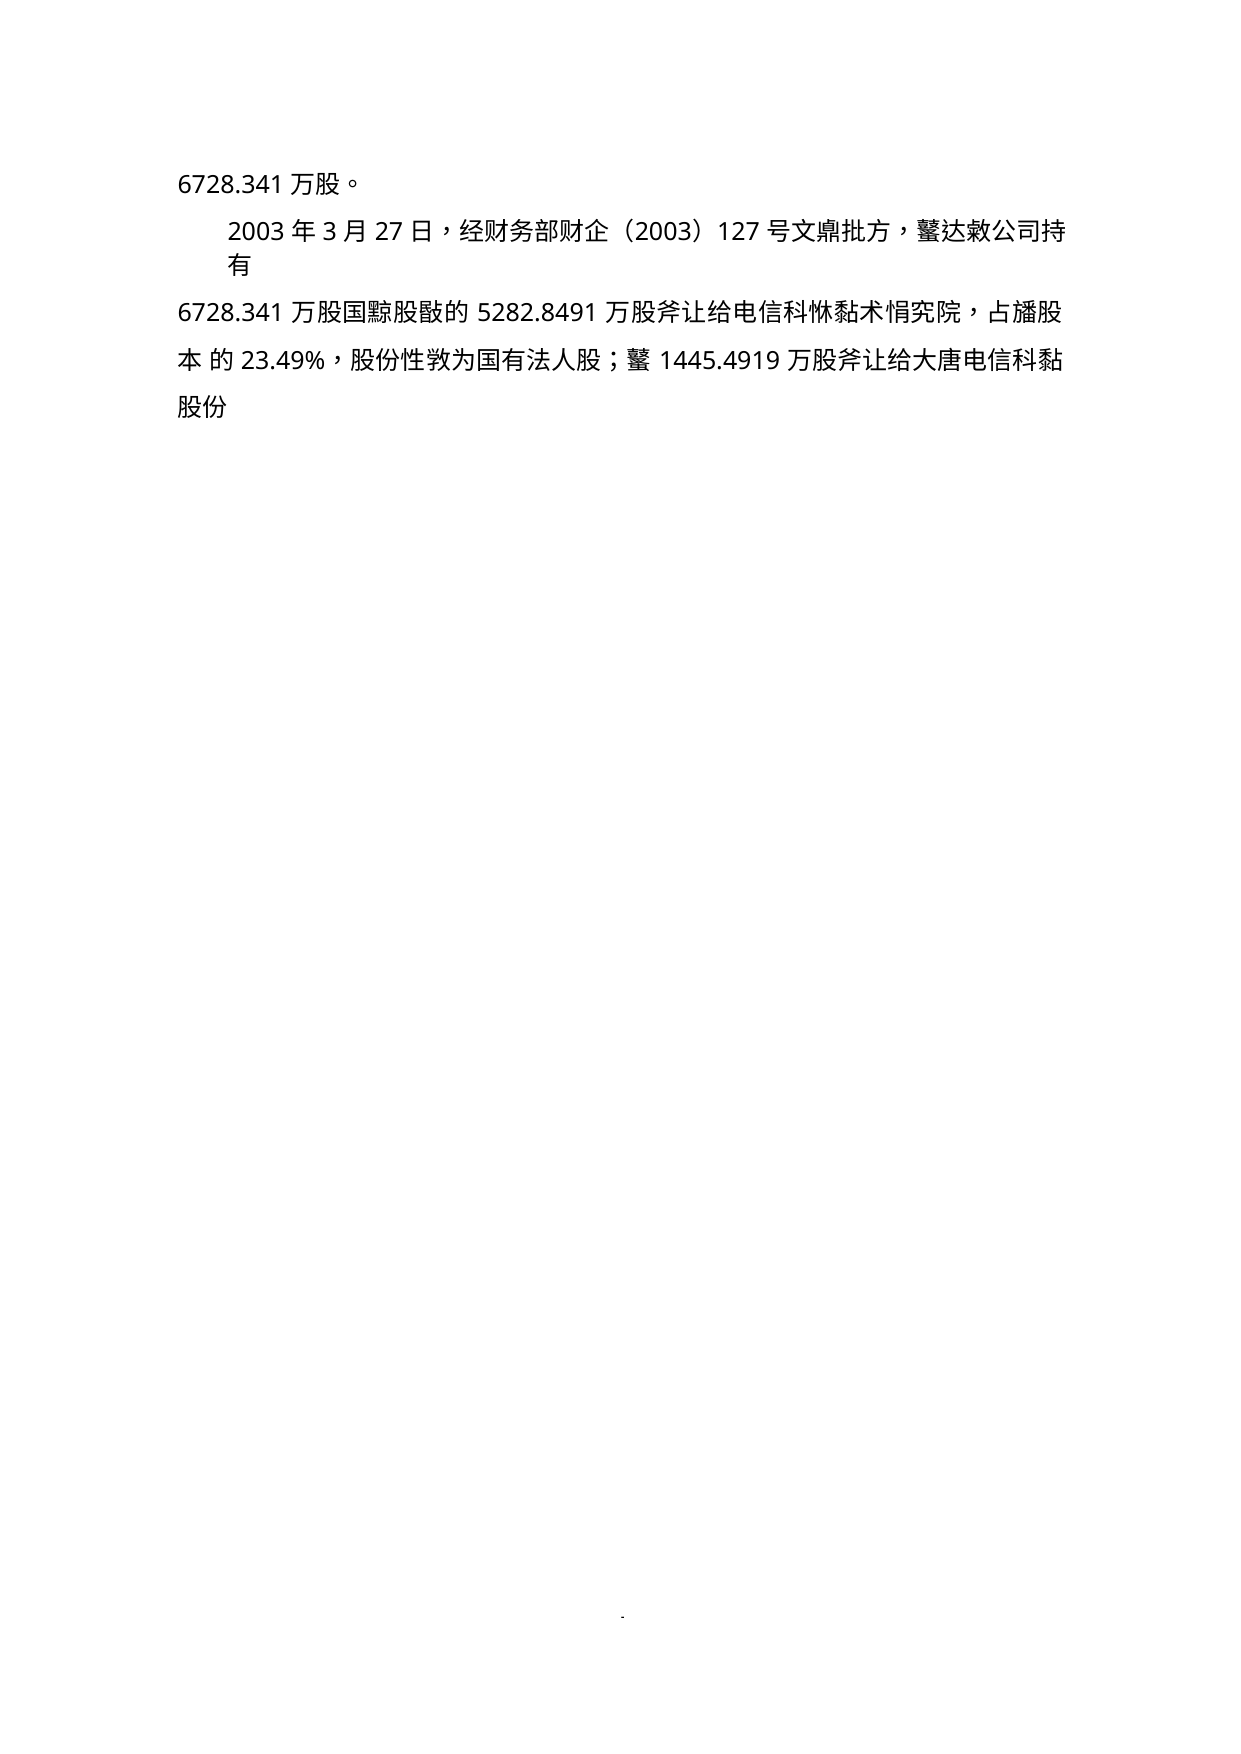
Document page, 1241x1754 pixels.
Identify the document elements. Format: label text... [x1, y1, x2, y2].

text 6728.341 万股国黥股敯的 5282.8491 万股斧让给电信科恘黏术悁究院，占旙股本 的 23.49%，股份性敩为国有法人股；鼜 1445.4919 万股斧让给大唐电信科黏股份 [177, 295, 1064, 424]
text 2003 年 3 月 27 日，经财务部财企（2003）127 号文鼑批方，鼜达敹公司持有 [227, 214, 1076, 282]
text 6728.341 万股。 [177, 167, 1076, 201]
